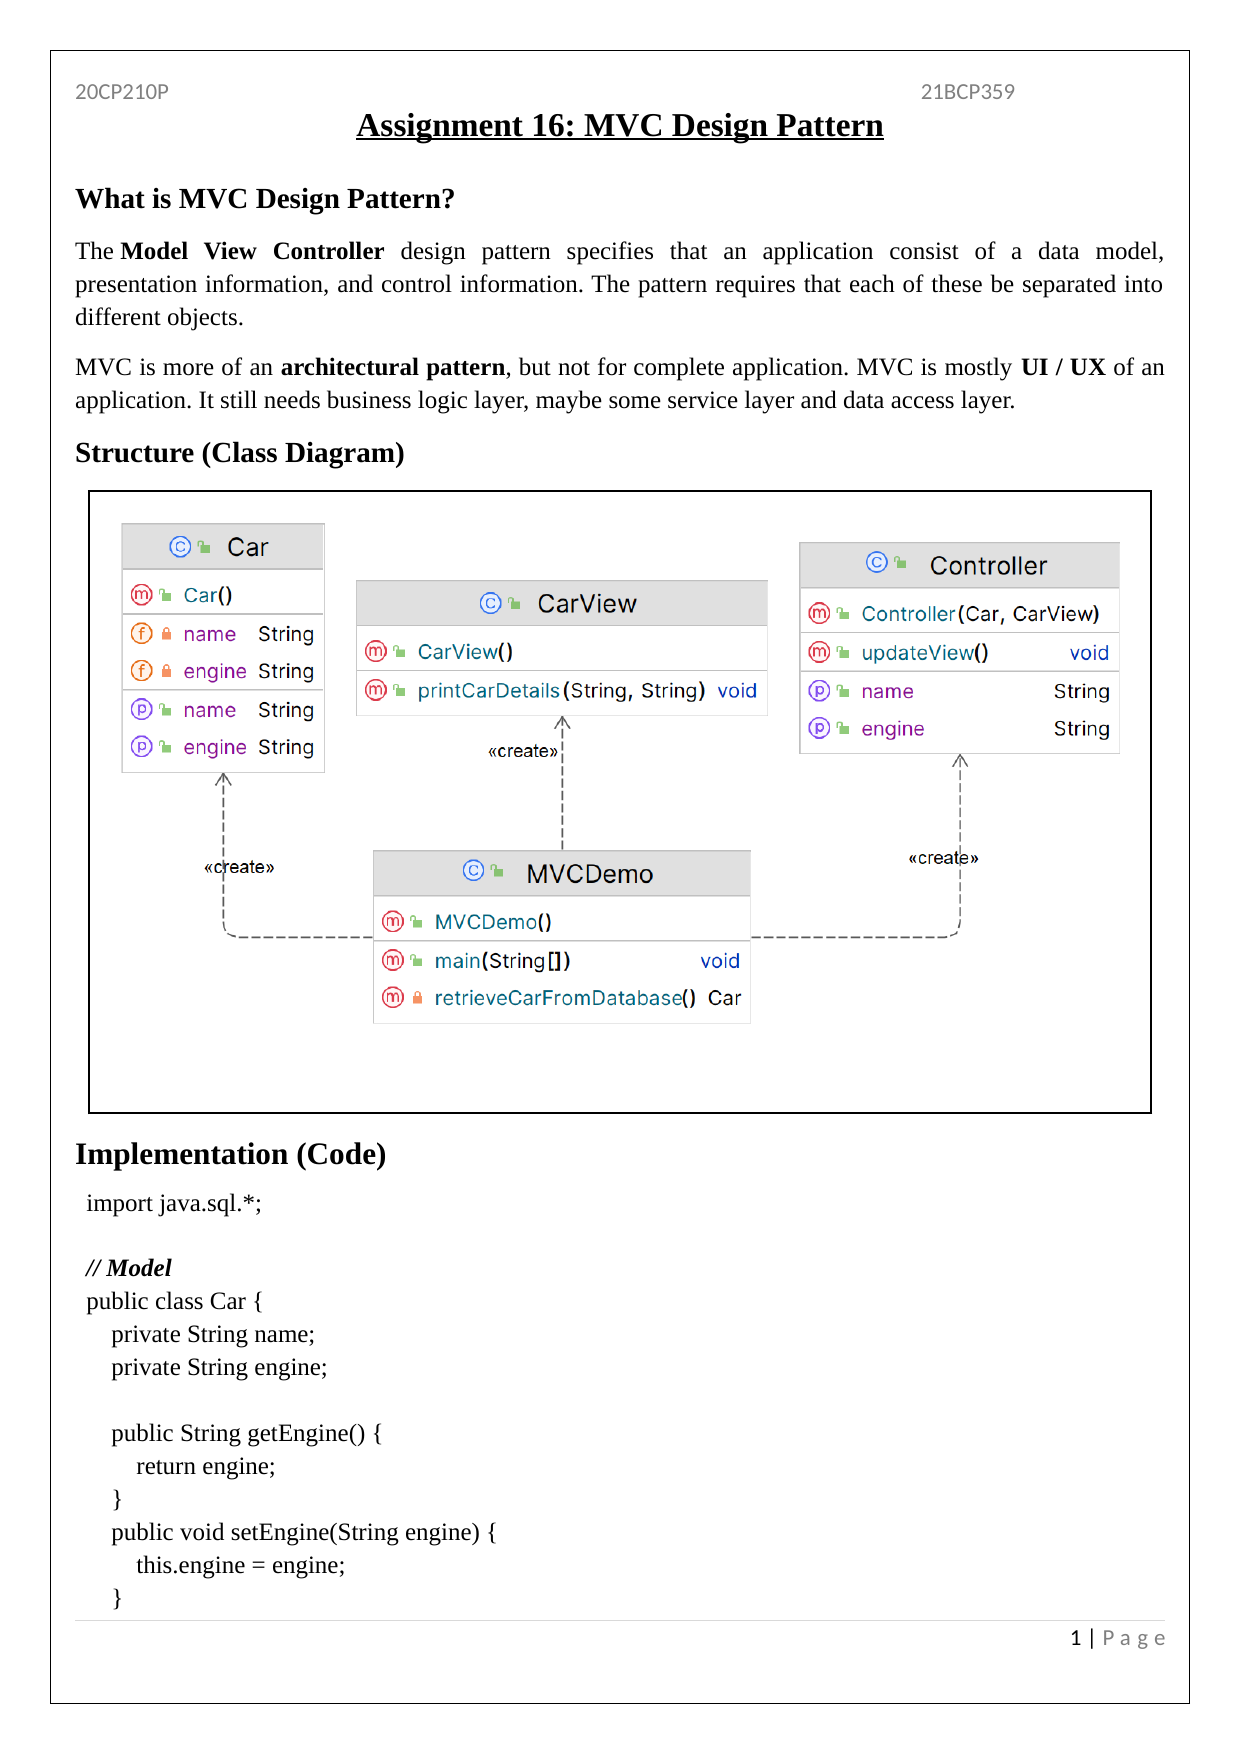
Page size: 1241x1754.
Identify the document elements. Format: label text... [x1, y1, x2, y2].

text Assignment 16: MVC Design Pattern [75, 105, 1165, 143]
picture [90, 492, 1150, 1112]
text MVC is more of an architectural pattern, but not for complete application. MVC is mostly UI / UX of an application. It still needs business logic layer, maybe some service layer and data access layer. [75, 352, 1165, 414]
text The Model View Controller design pattern specifies that an application consist of a data model, presentation information, and control information. The pattern requires that each of these be separated into different objects. [75, 236, 1165, 331]
text Implementation (Code) [75, 1135, 1165, 1171]
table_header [75, 1188, 1164, 1612]
text Structure (Class Diagram) [75, 435, 1165, 468]
text What is MVC Design Pattern? [75, 181, 1165, 215]
